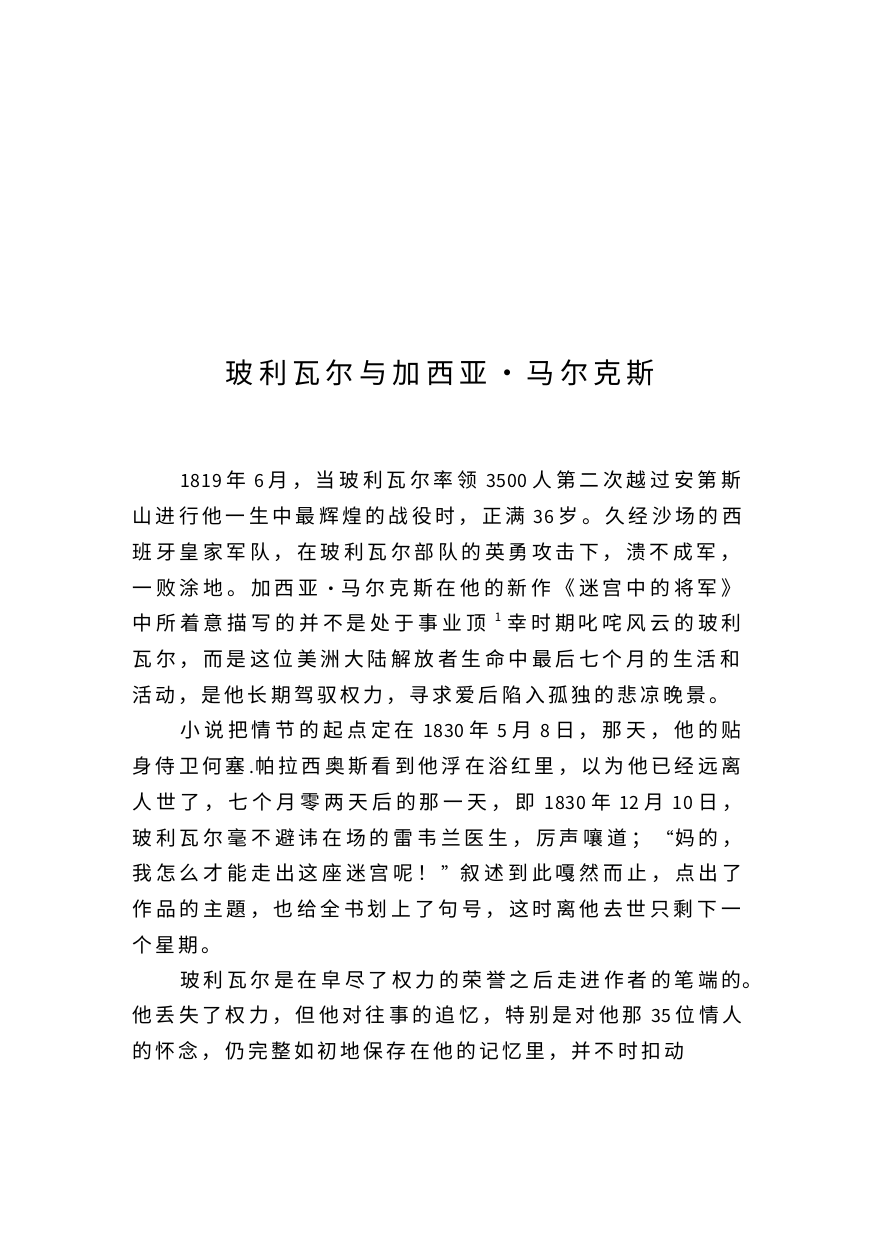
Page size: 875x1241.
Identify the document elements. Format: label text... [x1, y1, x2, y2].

text 小说把情节的起点定在1830年5月8日，那天，他的贴身侍卫何塞.帕拉西奥斯看到他浮在浴红里，以为他已经远离人世了，七个月零两天后的那一天，即1830年12月10日，玻利瓦尔毫不避讳在场的雷韦兰医生，厉声嚷道；“妈的，我怎么才能走出这座迷宫呢！”叙述到此嘎然而止，点出了作品的主題，也给全书划上了句号，这时离他去世只剩下一个星期。 [132, 709, 742, 959]
text 玻利瓦尔与加西亚•马尔克斯 [134, 361, 746, 389]
text 1819年6月，当玻利瓦尔率领3500人第二次越过安第斯山进行他一生中最辉煌的战役时，正满36岁。久经沙场的西班牙皇家军队，在玻利瓦尔部队的英勇攻击下，溃不成军，一败涂地。加西亚•马尔克斯在他的新作《迷宫中的将军》中所着意描写的并不是处于事业顶1幸时期叱咤风云的玻利瓦尔，而是这位美洲大陆解放者生命中最后七个月的生活和活动，是他长期驾驭权力，寻求爱后陷入孤独的悲凉晚景。 [132, 459, 742, 709]
text 玻利瓦尔是在皁尽了权力的荣誉之后走进作者的笔端的。他丢失了权力，但他对往事的追忆，特别是对他那35位情人的怀念，仍完整如初地保存在他的记忆里，并不时扣动 [132, 959, 742, 1065]
